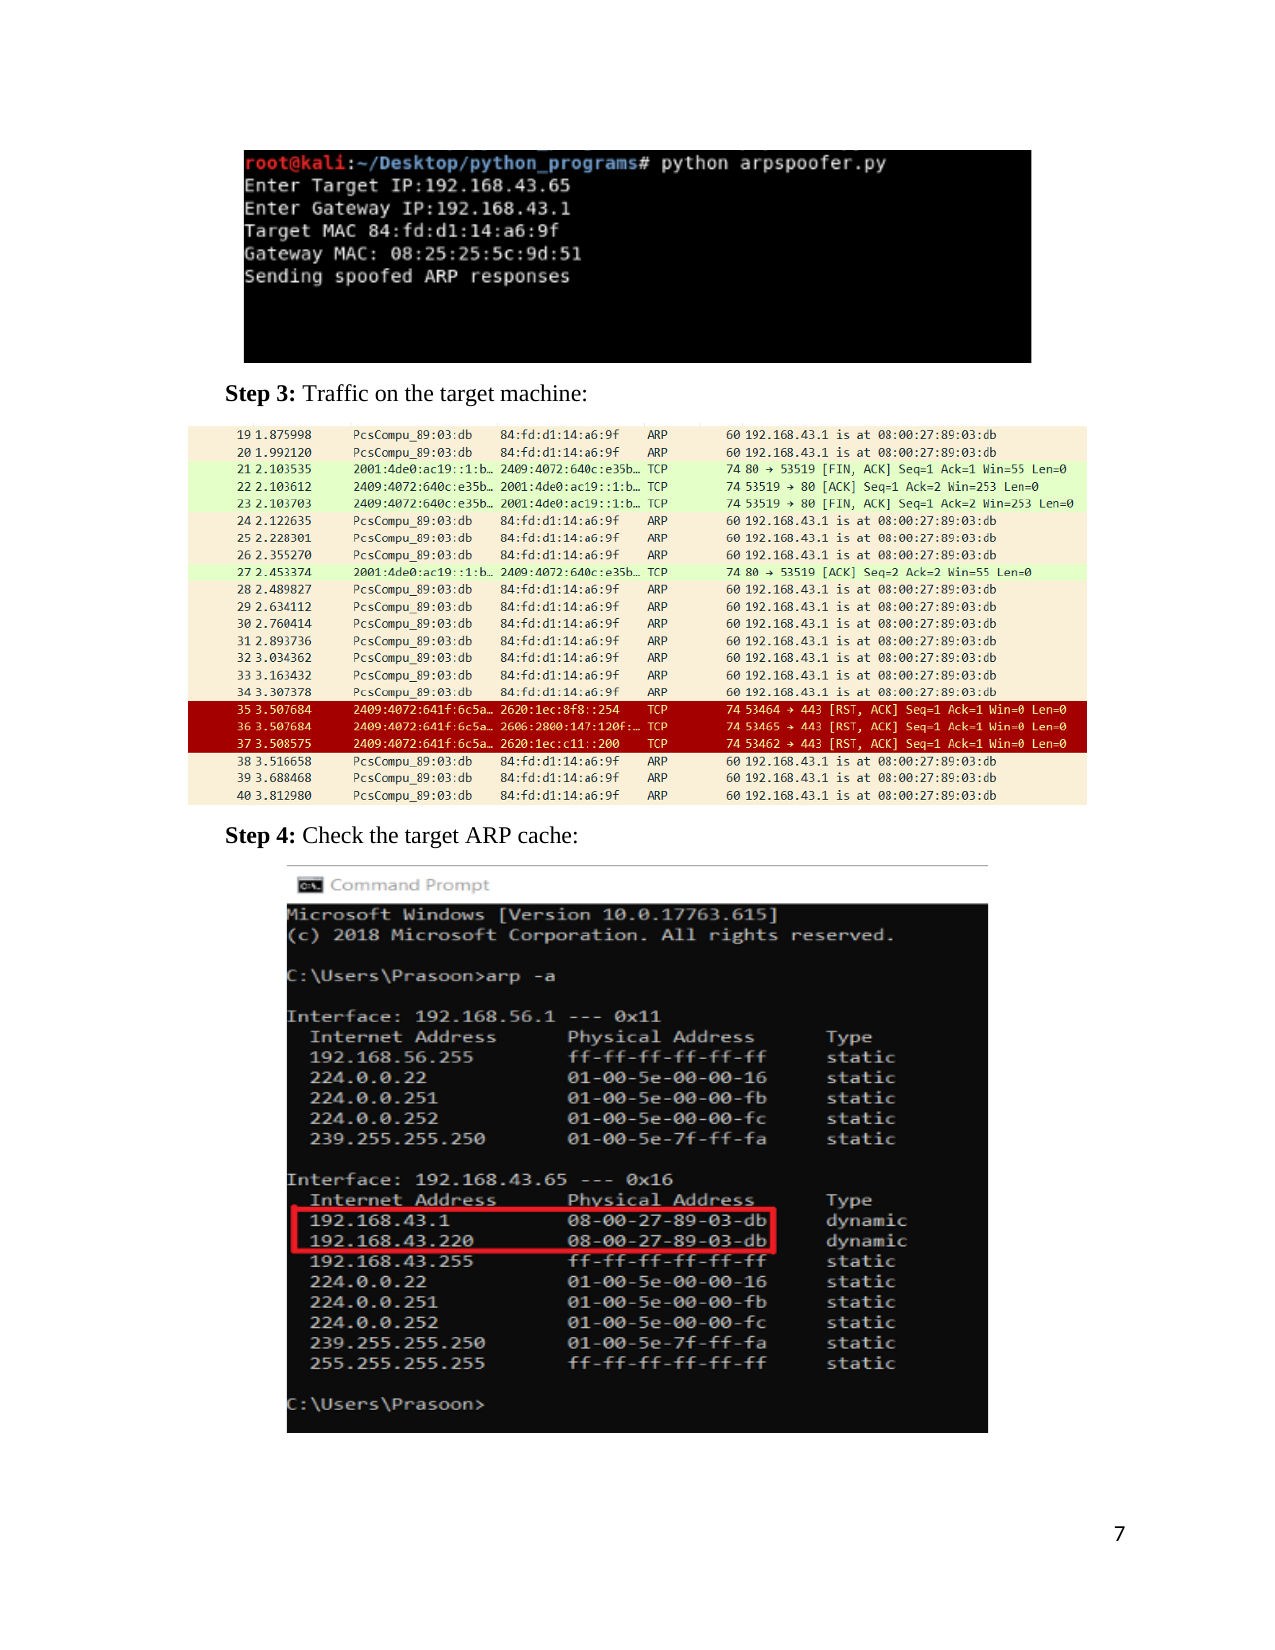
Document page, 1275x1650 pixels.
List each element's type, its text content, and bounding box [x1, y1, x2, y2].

text Step 4: Check the target ARP cache: [150, 821, 1125, 849]
text Step 3: Traffic on the target machine: [150, 379, 1125, 407]
picture [188, 423, 1087, 805]
picture [286, 865, 989, 1433]
picture [243, 150, 1032, 363]
